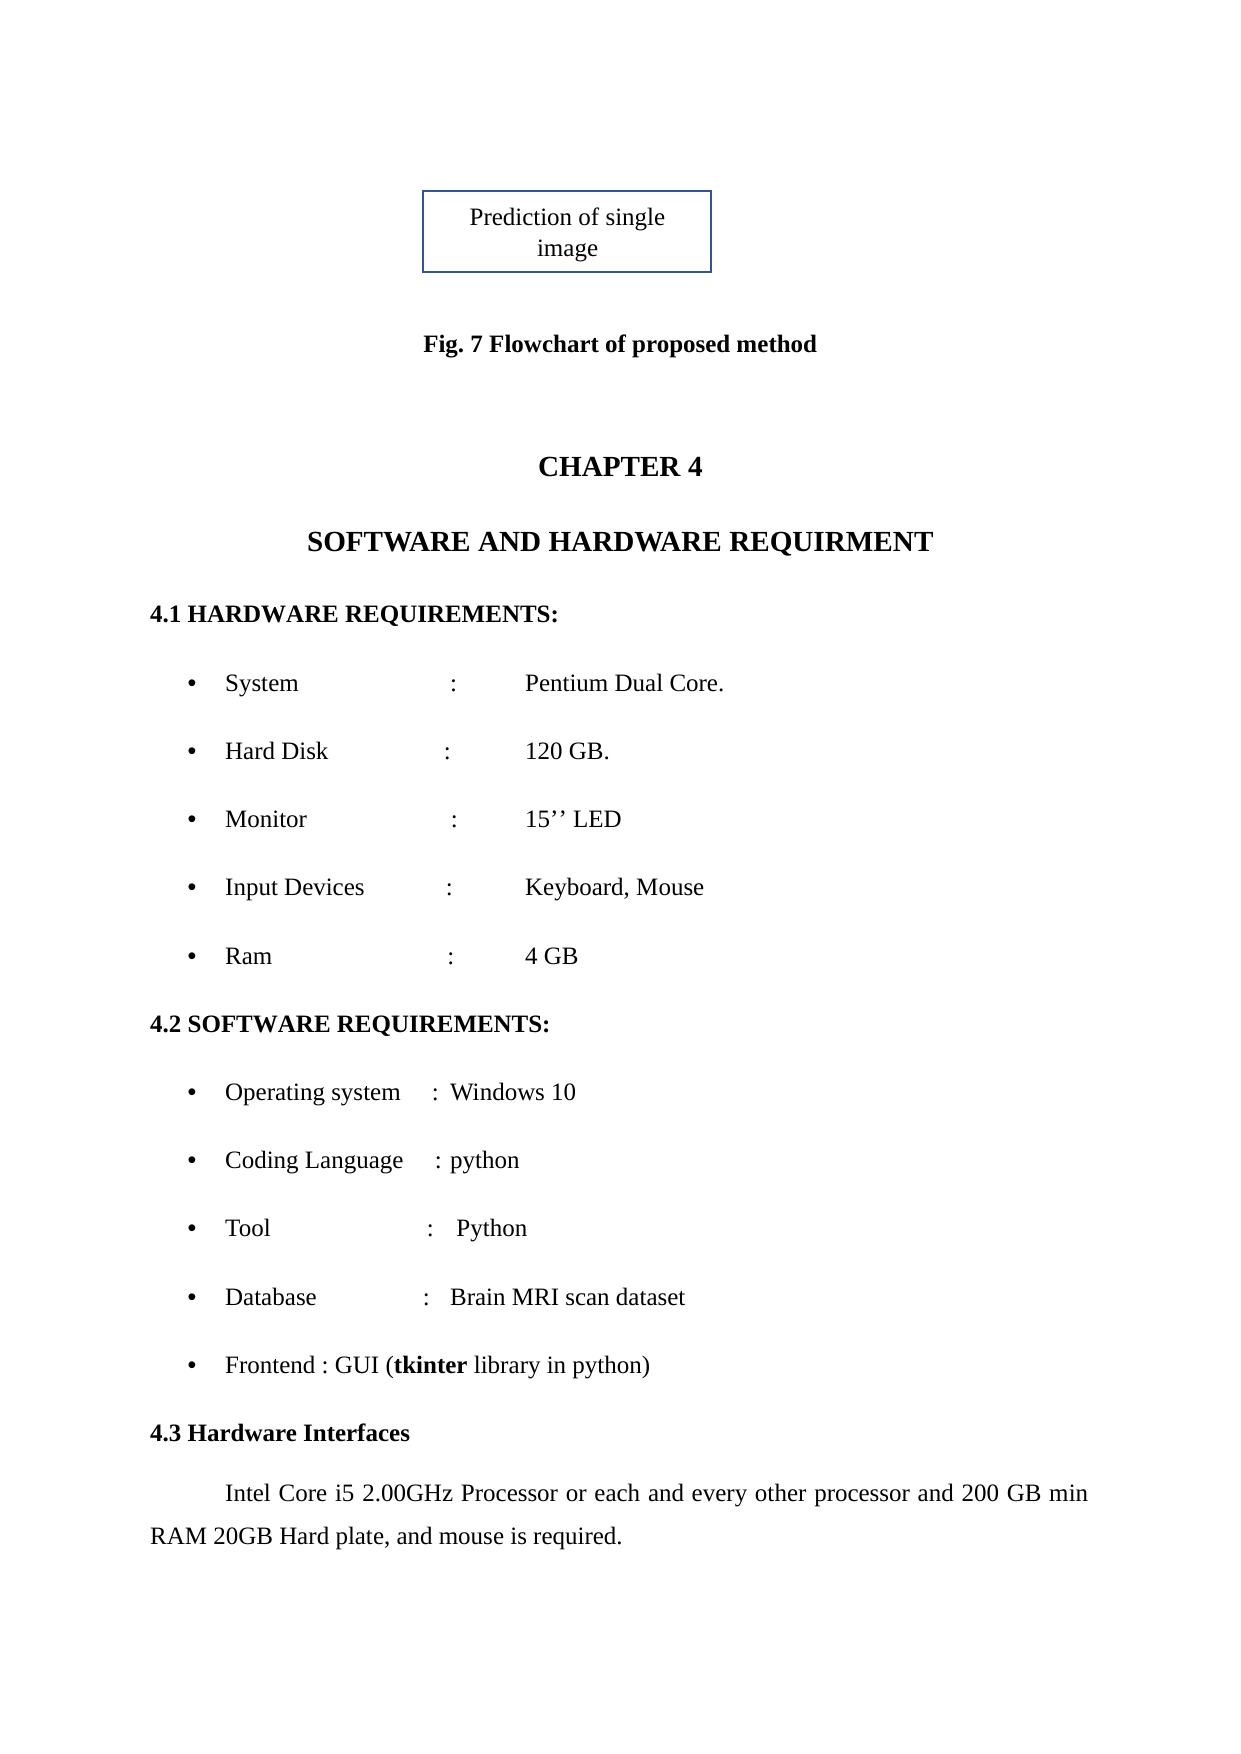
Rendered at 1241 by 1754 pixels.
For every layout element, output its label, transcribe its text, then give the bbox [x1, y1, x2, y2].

text SOFTWARE AND HARDWARE REQUIRMENT [177, 524, 1063, 558]
text 4.1 HARDWARE REQUIREMENTS: [150, 599, 1090, 628]
subtitle CHAPTER 4 [150, 449, 1090, 482]
text 4.2 SOFTWARE REQUIREMENTS: [150, 1009, 1090, 1038]
text Intel Core i5 2.00GHz Processor or each and every other processor and 200 GB min RAM 20GB Hard plate, and mouse is required. [150, 1478, 1090, 1550]
list Hard Disk : 120 GB. [187, 736, 1090, 765]
text Fig. 7 Flowchart of proposed method [150, 329, 1090, 358]
list Coding Language : python [187, 1145, 1090, 1174]
list Ram : 4 GB [187, 941, 1090, 969]
list Frontend : GUI (tkinter library in python) [187, 1350, 1090, 1379]
list Tool : Python [187, 1213, 1090, 1242]
list Operating system : Windows 10 [187, 1077, 1090, 1106]
text 4.3 Hardware Interfaces [150, 1418, 1090, 1447]
list Database : Brain MRI scan dataset [187, 1282, 1090, 1311]
list System : Pentium Dual Core. [187, 668, 1090, 697]
list Input Devices : Keyboard, Mouse [187, 872, 1090, 901]
list Monitor : 15’’ LED [187, 804, 1090, 833]
